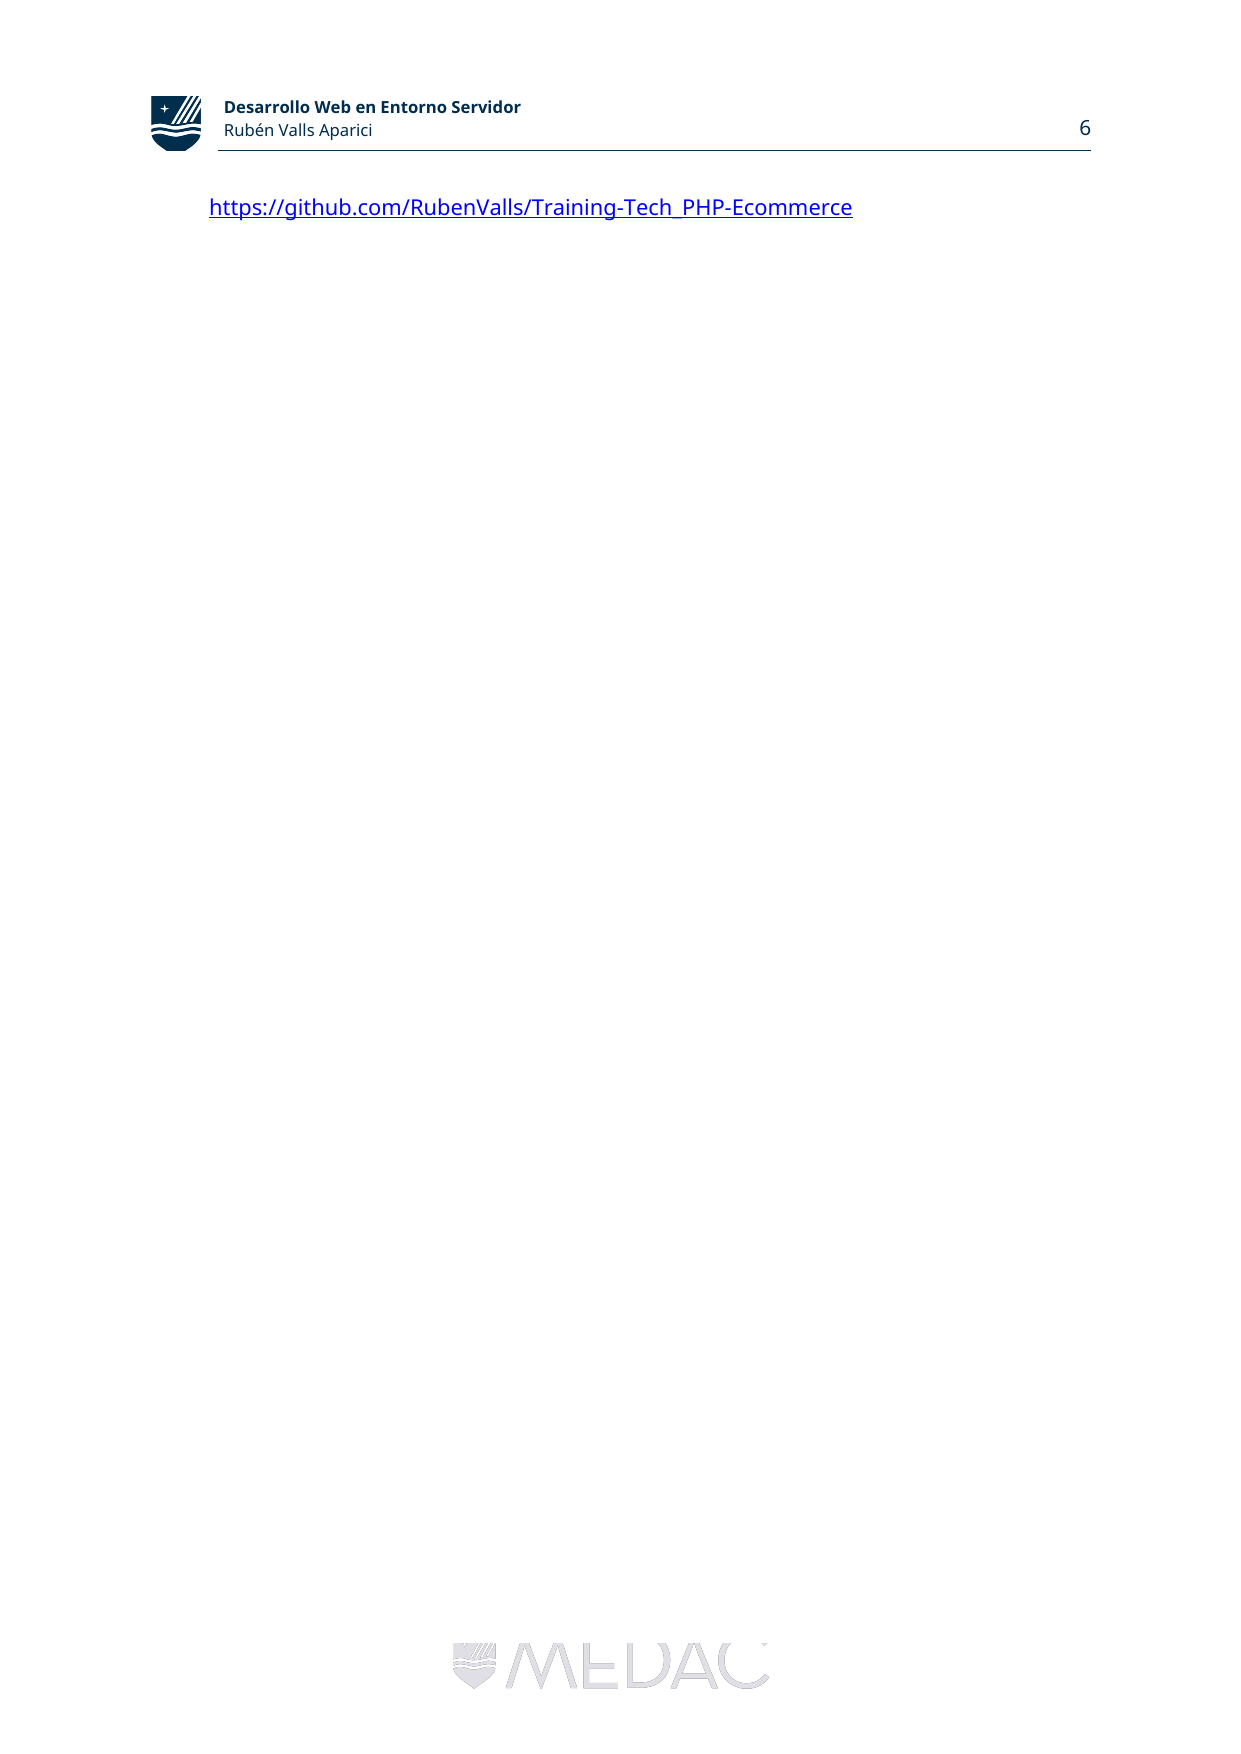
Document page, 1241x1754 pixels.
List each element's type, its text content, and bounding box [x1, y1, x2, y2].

text https://github.com/RubenValls/Training-Tech_PHP-Ecommerce [150, 192, 1090, 221]
picture [138, 79, 209, 173]
picture [428, 1643, 794, 1699]
